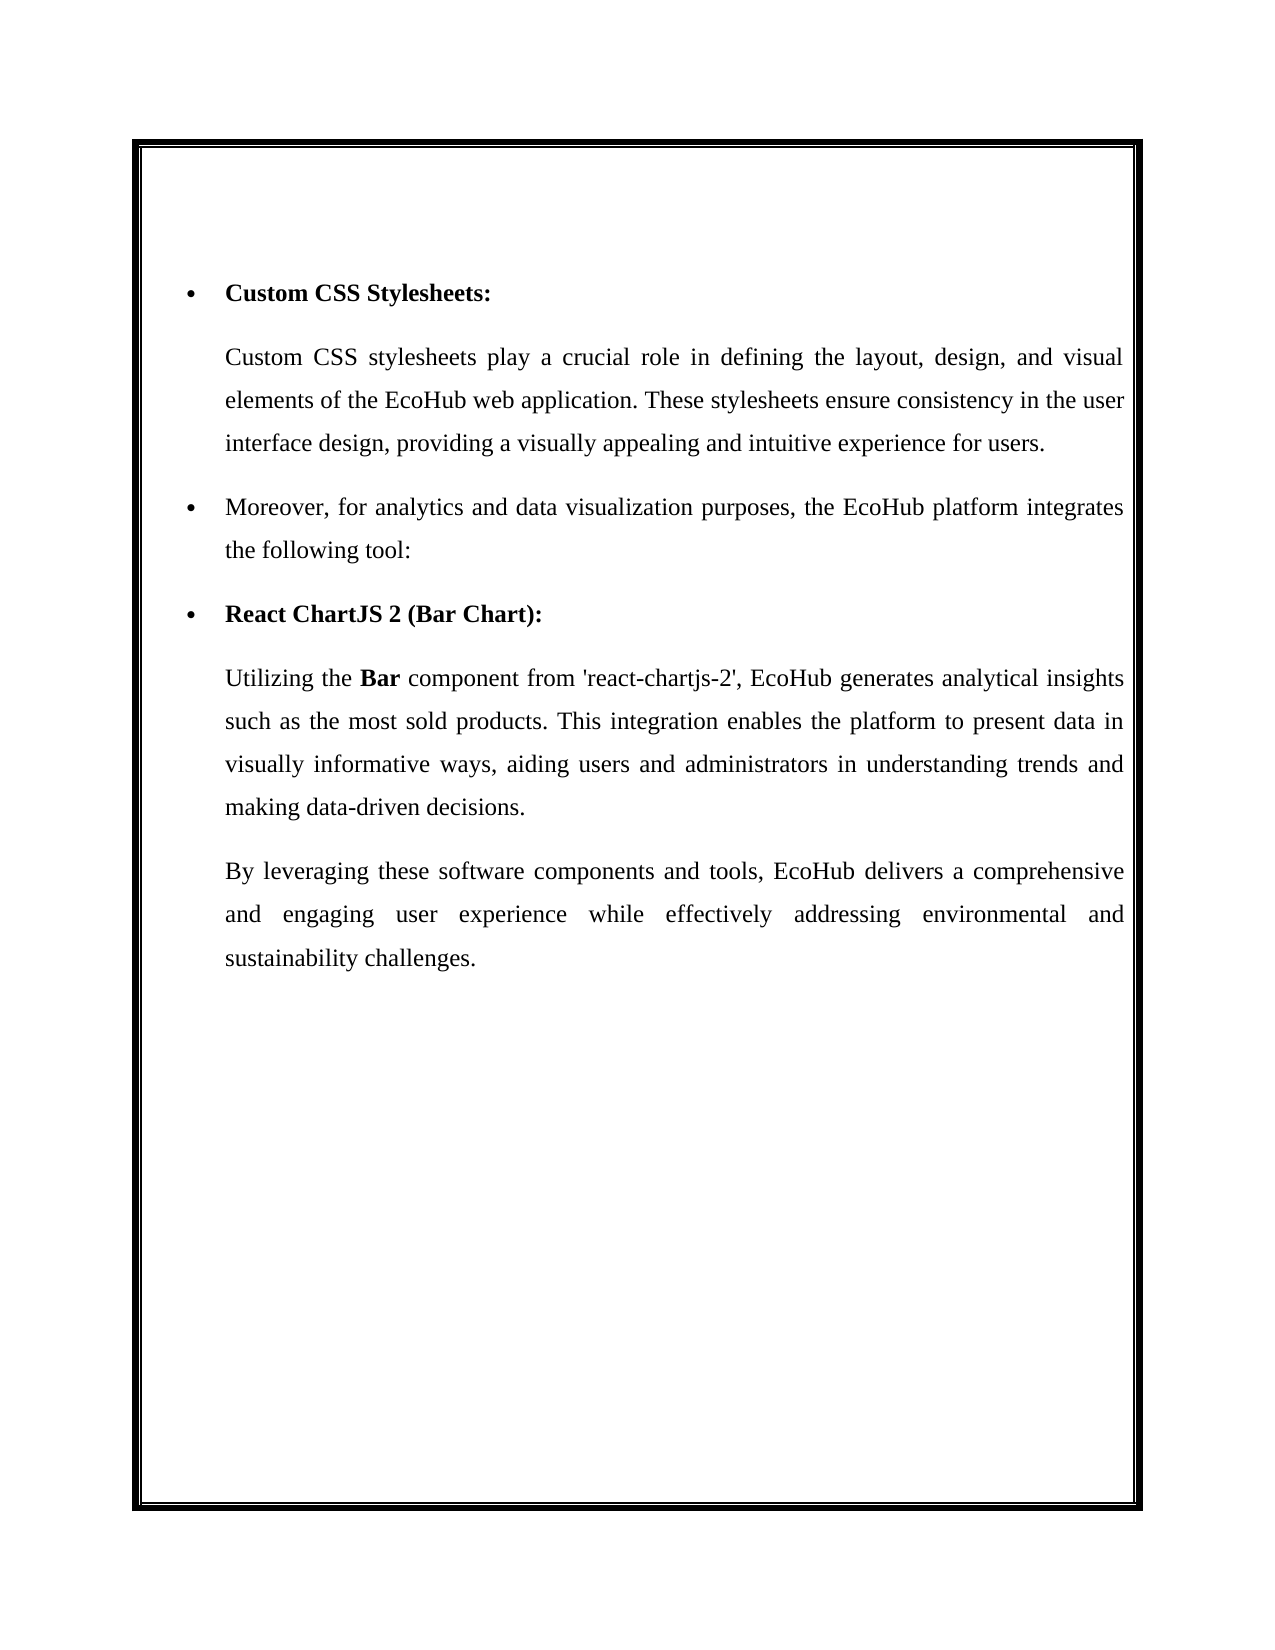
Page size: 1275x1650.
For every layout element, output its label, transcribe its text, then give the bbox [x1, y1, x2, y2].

list Custom CSS Stylesheets: [187, 278, 1125, 307]
text By leveraging these software components and tools, EcoHub delivers a comprehensive and engaging user experience while effectively addressing environmental and sustainability challenges. [225, 856, 1125, 971]
text Custom CSS stylesheets play a crucial role in defining the layout, design, and visual elements of the EcoHub web application. These stylesheets ensure consistency in the user interface design, providing a visually appealing and intuitive experience for users. [225, 342, 1125, 457]
list React ChartJS 2 (Bar Chart): [187, 599, 1125, 628]
text Utilizing the Bar component from 'react-chartjs-2', EcoHub generates analytical insights such as the most sold products. This integration enables the platform to present data in visually informative ways, aiding users and administrators in understanding trends and making data-driven decisions. [225, 663, 1125, 821]
list Moreover, for analytics and data visualization purposes, the EcoHub platform integrates the following tool: [187, 492, 1125, 564]
